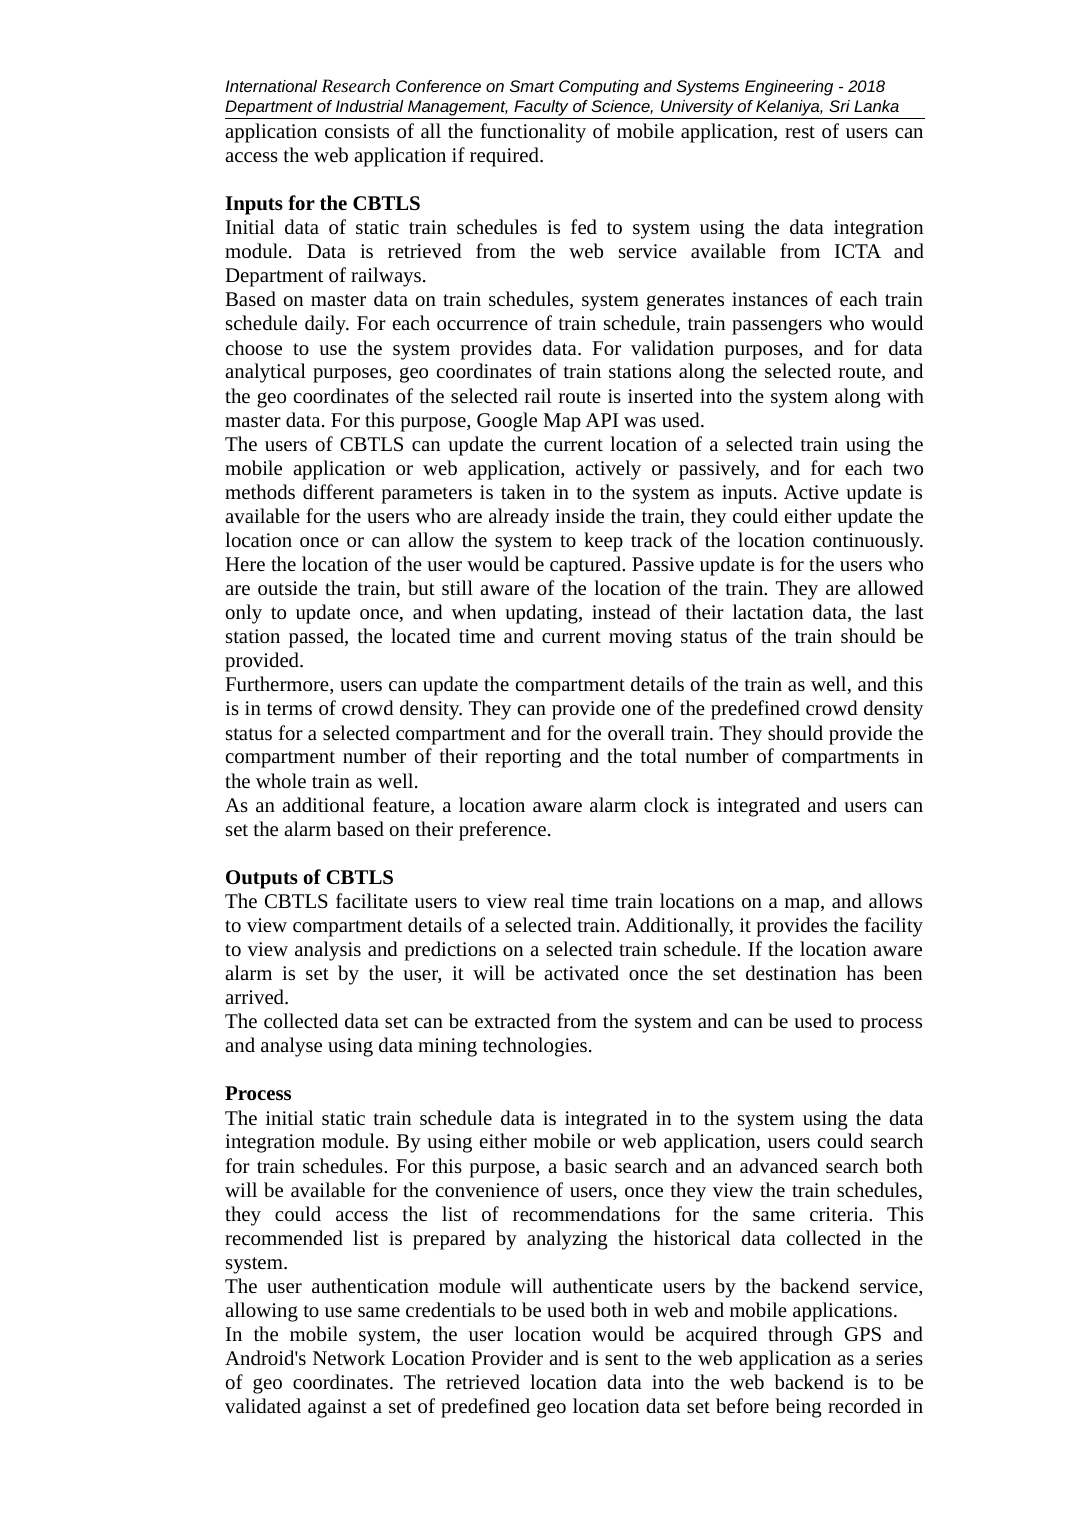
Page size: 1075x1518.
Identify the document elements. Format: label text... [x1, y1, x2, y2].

text Initial data of static train schedules is fed to system using the data integration module. Data is retrieved from the web service available from ICTA and Department of railways. [225, 215, 925, 287]
text Furthermore, users can update the compartment details of the train as well, and this is in terms of crowd density. They can provide one of the predefined crowd density status for a selected compartment and for the overall train. They should provide the compartment number of their reporting and the total number of compartments in the whole train as well. [225, 672, 925, 793]
text The collected data set can be extracted from the system and can be used to process and analyse using data mining technologies. [225, 1009, 925, 1057]
text Outputs of CBTLS [225, 865, 925, 889]
text The CBTLS facilitate users to view real time train locations on a map, and allows to view compartment details of a selected train. Additionally, it provides the facility to view analysis and predictions on a selected train schedule. If the location aware alarm is set by the user, it will be activated once the set destination has been arrived. [225, 889, 925, 1009]
text The users of CBTLS can update the current location of a selected train using the mobile application or web application, actively or passively, and for each two methods different parameters is taken in to the system as inputs. Active update is available for the users who are already inside the train, they could either update the location once or can allow the system to keep track of the location continuously. Here the location of the user would be captured. Passive update is for the users who are outside the train, but still aware of the location of the train. They are allowed only to update once, and when updating, instead of their lactation data, the last station passed, the located time and current moving status of the train should be provided. [225, 432, 925, 672]
text Based on master data on train schedules, system generates instances of each train schedule daily. For each occurrence of train schedule, train passengers who would choose to use the system provides data. For validation purposes, and for data analytical purposes, geo coordinates of train stations along the selected route, and the geo coordinates of the selected rail route is inserted into the system along with master data. For this purpose, Google Map API was used. [225, 287, 925, 432]
text Process [225, 1081, 925, 1105]
text As an additional feature, a location aware alarm clock is integrated and users can set the alarm based on their preference. [225, 793, 925, 841]
text Inputs for the CBTLS [225, 191, 925, 215]
